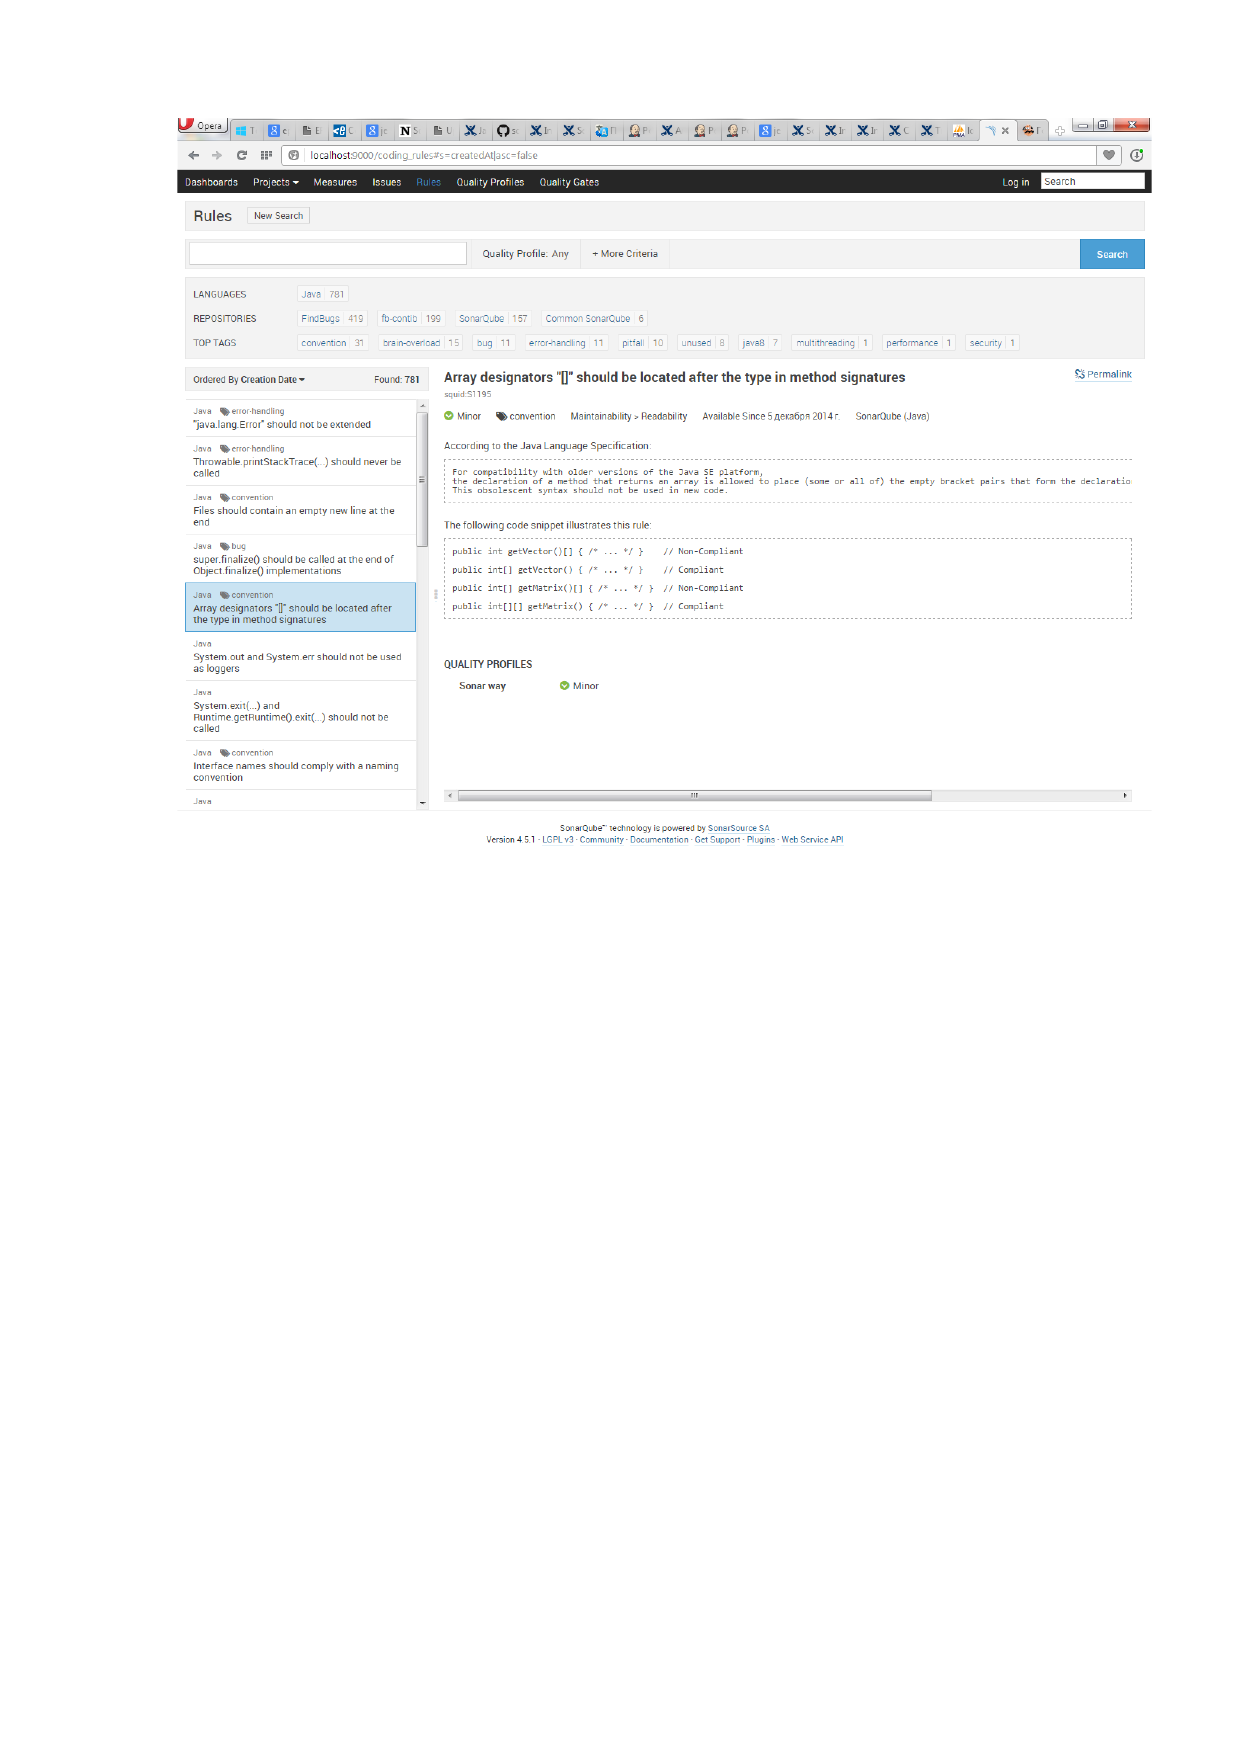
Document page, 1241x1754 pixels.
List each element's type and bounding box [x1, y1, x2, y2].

picture [177, 118, 1152, 868]
